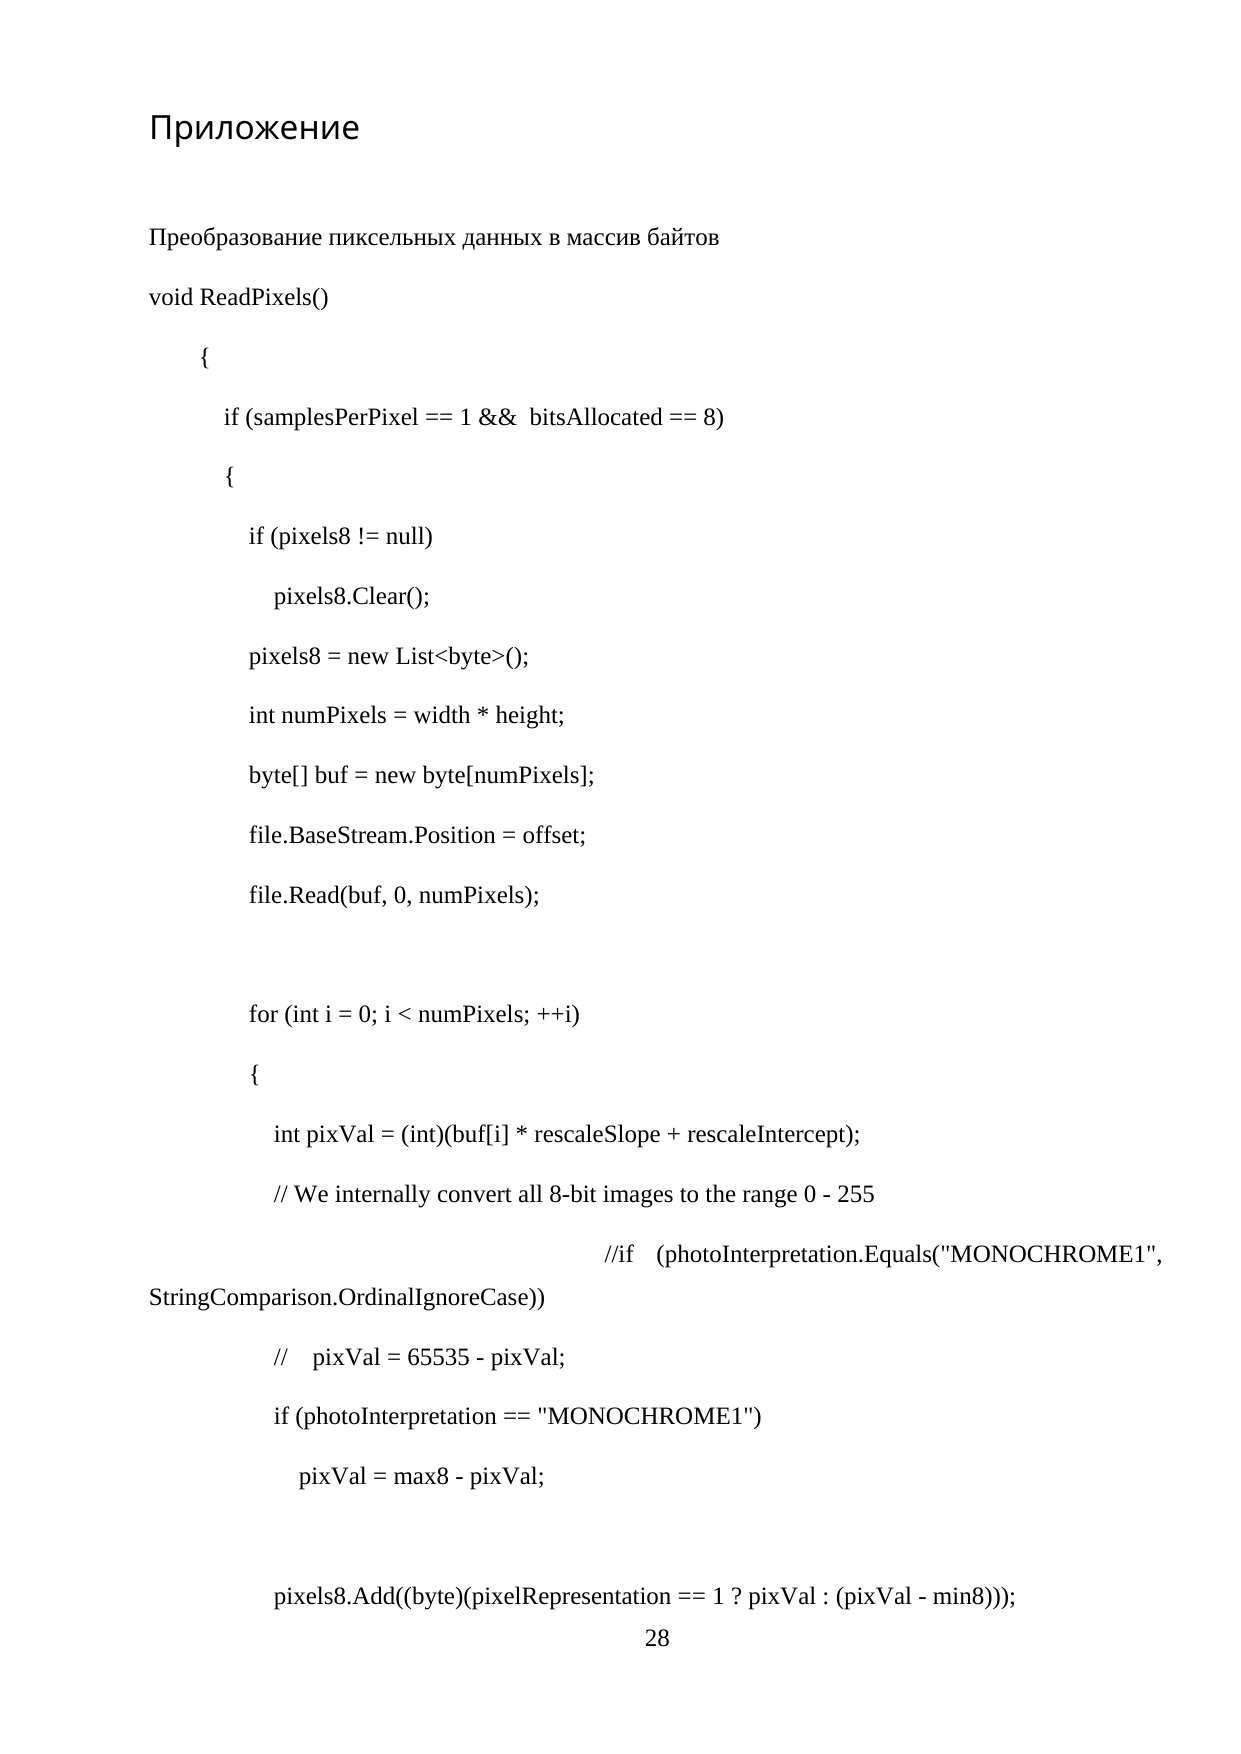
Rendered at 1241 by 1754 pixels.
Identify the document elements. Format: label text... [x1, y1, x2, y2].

text { [149, 461, 1165, 490]
text for (int i = 0; i < numPixels; ++i) [149, 999, 1165, 1028]
text void ReadPixels() [149, 282, 1165, 311]
subtitle Приложение [149, 104, 1165, 149]
text //if (photoInterpretation.Equals("MONOCHROME1", StringComparison.OrdinalIgnoreCase)) [149, 1239, 1165, 1311]
text Преобразование пиксельных данных в массив байтов [149, 222, 1165, 251]
text int numPixels = width * height; [149, 701, 1165, 729]
text file.BaseStream.Position = offset; [149, 820, 1165, 849]
text if (photoInterpretation == "MONOCHROME1") [149, 1401, 1165, 1430]
text byte[] buf = new byte[numPixels]; [149, 760, 1165, 789]
text pixVal = max8 - pixVal; [149, 1461, 1165, 1490]
text pixels8.Clear(); [149, 581, 1165, 610]
text pixels8 = new List<byte>(); [149, 641, 1165, 669]
text if (samplesPerPixel == 1 && bitsAllocated == 8) [149, 402, 1165, 430]
text if (pixels8 != null) [149, 521, 1165, 550]
text // pixVal = 65535 - pixVal; [149, 1342, 1165, 1370]
text int pixVal = (int)(buf[i] * rescaleSlope + rescaleIntercept); [149, 1119, 1165, 1148]
text pixels8.Add((byte)(pixelRepresentation == 1 ? pixVal : (pixVal - min8))); [149, 1581, 1165, 1609]
text { [149, 342, 1165, 371]
text // We internally convert all 8-bit images to the range 0 - 255 [149, 1179, 1165, 1208]
text file.Read(buf, 0, numPixels); [149, 880, 1165, 909]
text { [149, 1059, 1165, 1088]
